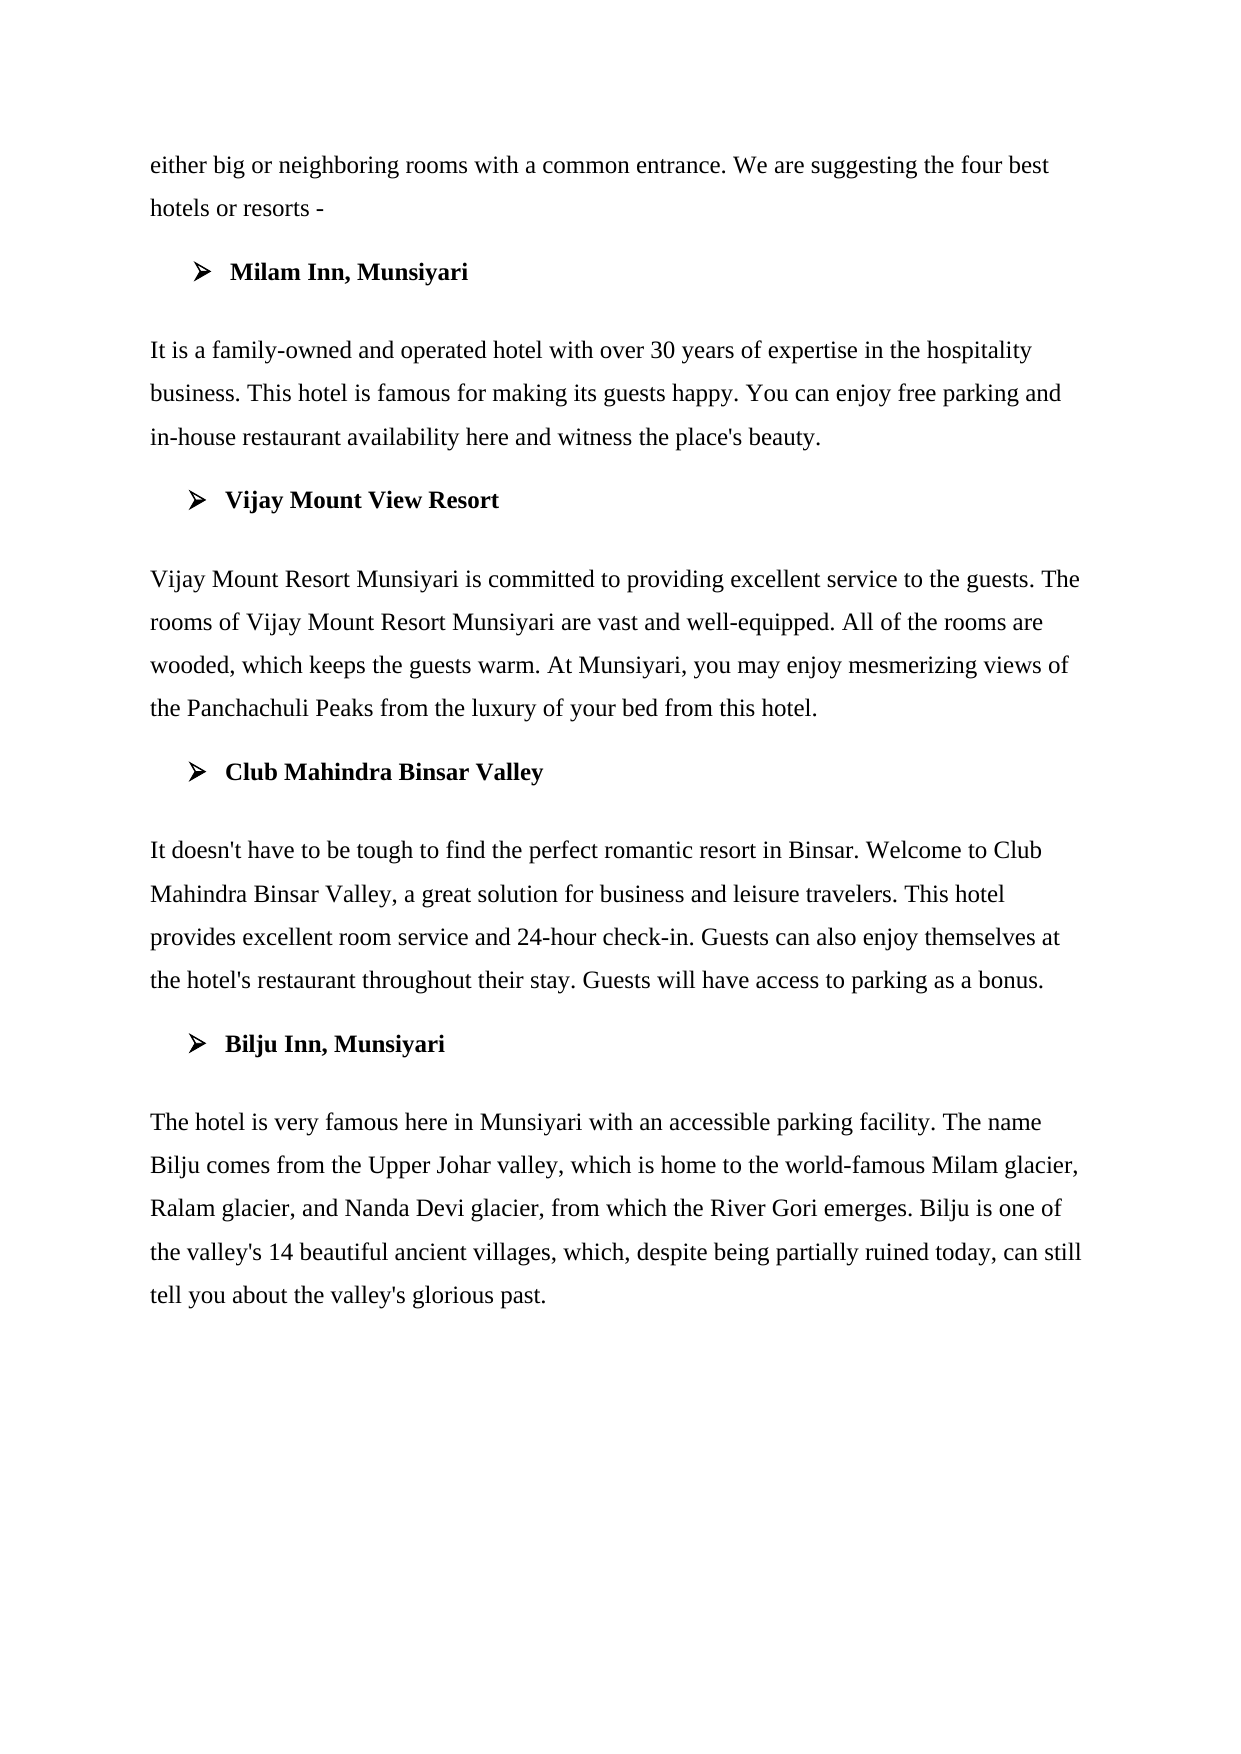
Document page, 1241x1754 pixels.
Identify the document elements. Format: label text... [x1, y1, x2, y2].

text The hotel is very famous here in Munsiyari with an accessible parking facility. The name Bilju comes from the Upper Johar valley, which is home to the world-famous Milam glacier, Ralam glacier, and Nanda Devi glacier, from which the River Gori emerges. Bilju is one of the valley's 14 beautiful ancient villages, which, despite being partially ruined today, can still tell you about the valley's glorious past. [150, 1107, 1090, 1308]
list Milam Inn, Munsiyari [192, 257, 1090, 286]
list Vijay Mount View Resort [187, 486, 1090, 514]
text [150, 150, 1090, 222]
text It is a family-owned and operated hotel with over 30 years of expertise in the hospitality business. This hotel is famous for making its guests happy. You can enjoy free parking and in-house restaurant availability here and witness the place's beauty. [150, 335, 1090, 450]
list Club Mahindra Binsar Valley [187, 757, 1090, 786]
list Bilju Inn, Munsiyari [187, 1029, 1090, 1058]
text It doesn't have to be tough to find the perfect romantic resort in Binsar. Welcome to Club Mahindra Binsar Valley, a great solution for business and leisure travelers. This hotel provides excellent room service and 24-hour check-in. Guests can also enjoy themselves at the hotel's restaurant throughout their stay. Guests will have access to parking as a bonus. [150, 836, 1090, 994]
text Vijay Mount Resort Munsiyari is committed to providing excellent service to the guests. The rooms of Vijay Mount Resort Munsiyari are vast and well-equipped. All of the rooms are wooded, which keeps the guests warm. At Munsiyari, you may enjoy mesmerizing views of the Panchachuli Peaks from the luxury of your bed from this hotel. [150, 564, 1090, 722]
